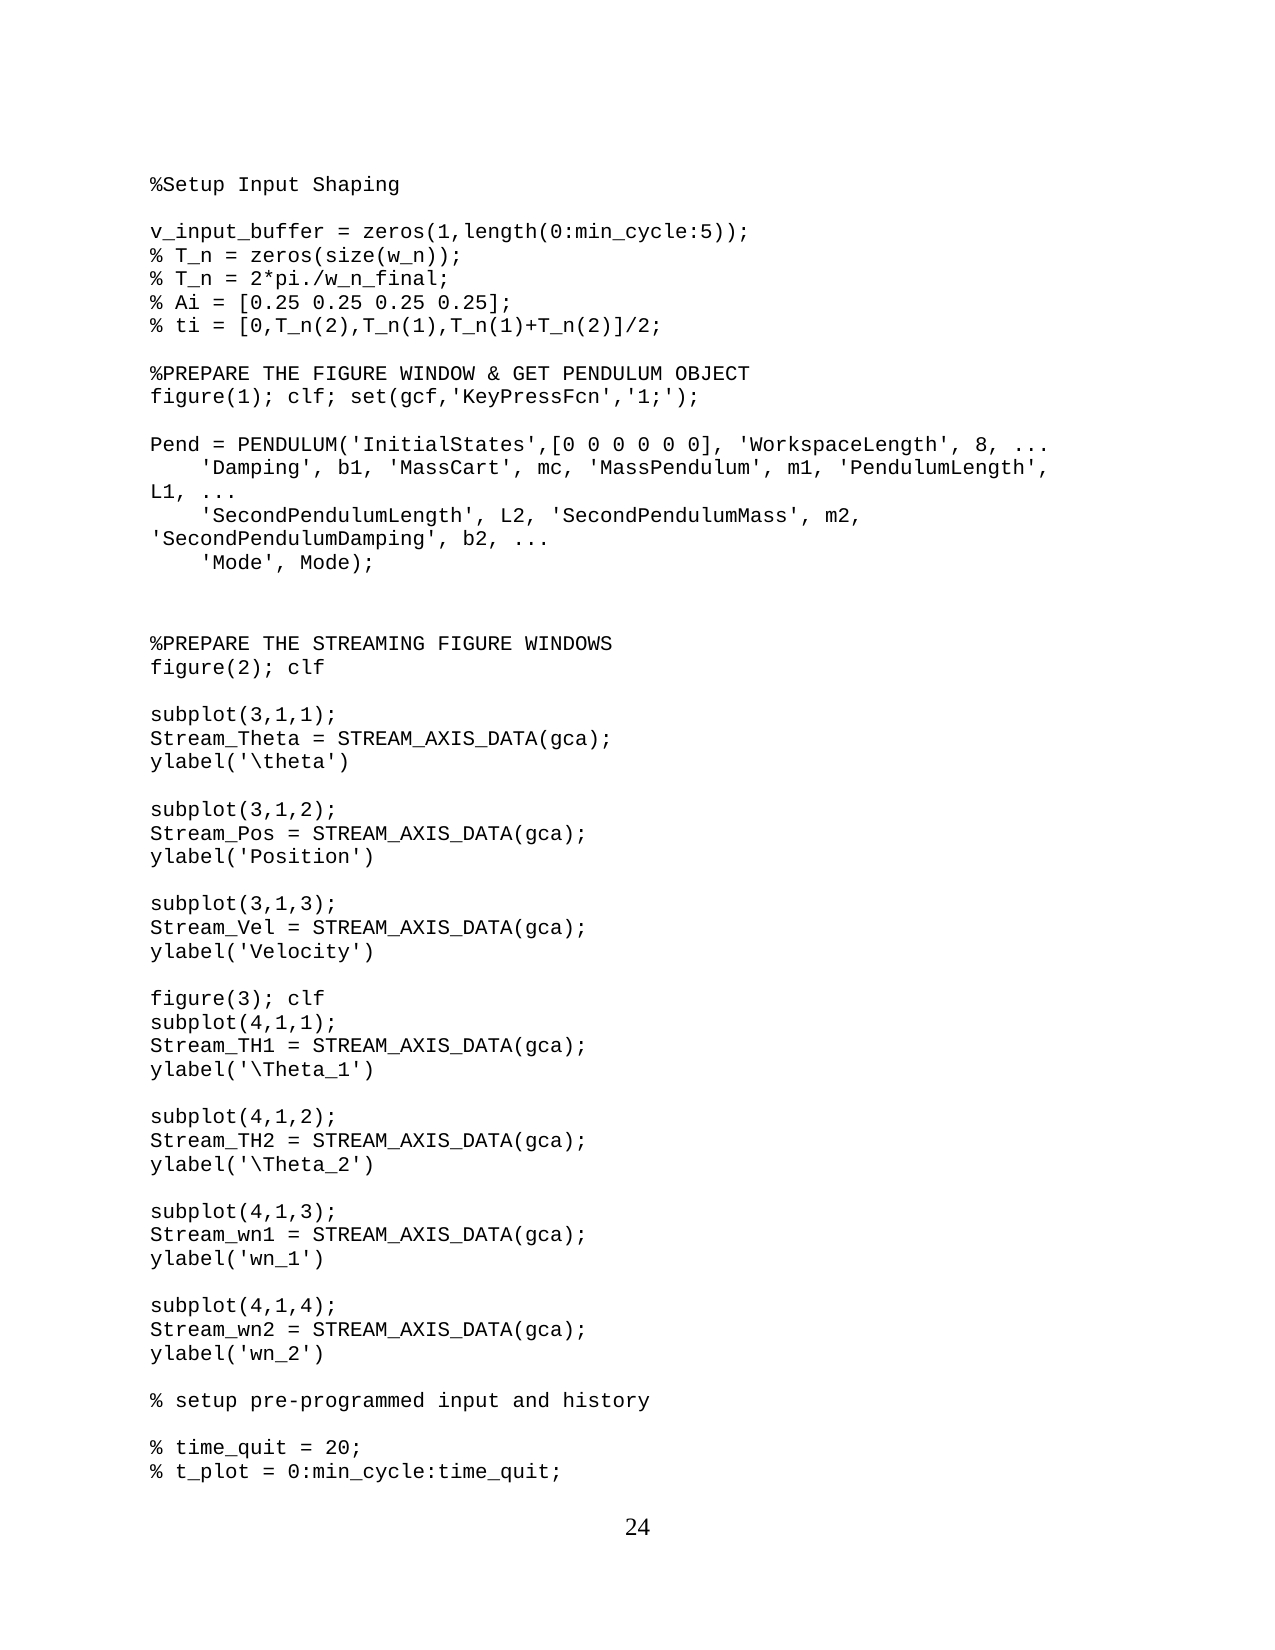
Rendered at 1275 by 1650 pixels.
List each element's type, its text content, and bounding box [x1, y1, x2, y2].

text Stream_Theta = STREAM_AXIS_DATA(gca); [150, 728, 1125, 752]
text Stream_Vel = STREAM_AXIS_DATA(gca); [150, 917, 1125, 941]
text ylabel('\theta') [150, 752, 1125, 775]
text subplot(4,1,1); [150, 1012, 1125, 1035]
text Stream_wn2 = STREAM_AXIS_DATA(gca); [150, 1319, 1125, 1343]
text Stream_TH1 = STREAM_AXIS_DATA(gca); [150, 1035, 1125, 1059]
text %Setup Input Shaping [150, 174, 1125, 197]
text figure(3); clf [150, 988, 1125, 1012]
text % ti = [0,T_n(2),T_n(1),T_n(1)+T_n(2)]/2; [150, 316, 1125, 339]
text %PREPARE THE FIGURE WINDOW & GET PENDULUM OBJECT [150, 363, 1125, 386]
text Pend = PENDULUM('InitialStates',[0 0 0 0 0 0], 'WorkspaceLength', 8, ... [150, 434, 1125, 457]
text ylabel('wn_2') [150, 1343, 1125, 1366]
text % setup pre-programmed input and history [150, 1390, 1125, 1414]
text 'Damping', b1, 'MassCart', mc, 'MassPendulum', m1, 'PendulumLength', L1, ... [150, 457, 1125, 505]
text % t_plot = 0:min_cycle:time_quit; [150, 1461, 1125, 1484]
text subplot(3,1,2); [150, 799, 1125, 822]
text subplot(3,1,1); [150, 704, 1125, 728]
text subplot(3,1,3); [150, 893, 1125, 917]
text ylabel('wn_1') [150, 1248, 1125, 1272]
text Stream_wn1 = STREAM_AXIS_DATA(gca); [150, 1224, 1125, 1248]
text % time_quit = 20; [150, 1437, 1125, 1461]
text ylabel('\Theta_1') [150, 1059, 1125, 1083]
text ylabel('Velocity') [150, 941, 1125, 964]
text % T_n = zeros(size(w_n)); [150, 244, 1125, 268]
text 'SecondPendulumLength', L2, 'SecondPendulumMass', m2, 'SecondPendulumDamping', b2, ... [150, 505, 1125, 552]
text subplot(4,1,3); [150, 1201, 1125, 1224]
text Stream_TH2 = STREAM_AXIS_DATA(gca); [150, 1130, 1125, 1153]
text 'Mode', Mode); [150, 552, 1125, 576]
text ylabel('\Theta_2') [150, 1153, 1125, 1177]
text % Ai = [0.25 0.25 0.25 0.25]; [150, 292, 1125, 316]
text %PREPARE THE STREAMING FIGURE WINDOWS [150, 633, 1125, 657]
text v_input_buffer = zeros(1,length(0:min_cycle:5)); [150, 221, 1125, 244]
text ylabel('Position') [150, 846, 1125, 870]
text figure(1); clf; set(gcf,'KeyPressFcn','1;'); [150, 386, 1125, 410]
text subplot(4,1,2); [150, 1106, 1125, 1130]
text subplot(4,1,4); [150, 1295, 1125, 1319]
text % T_n = 2*pi./w_n_final; [150, 268, 1125, 292]
text figure(2); clf [150, 657, 1125, 681]
text Stream_Pos = STREAM_AXIS_DATA(gca); [150, 822, 1125, 846]
